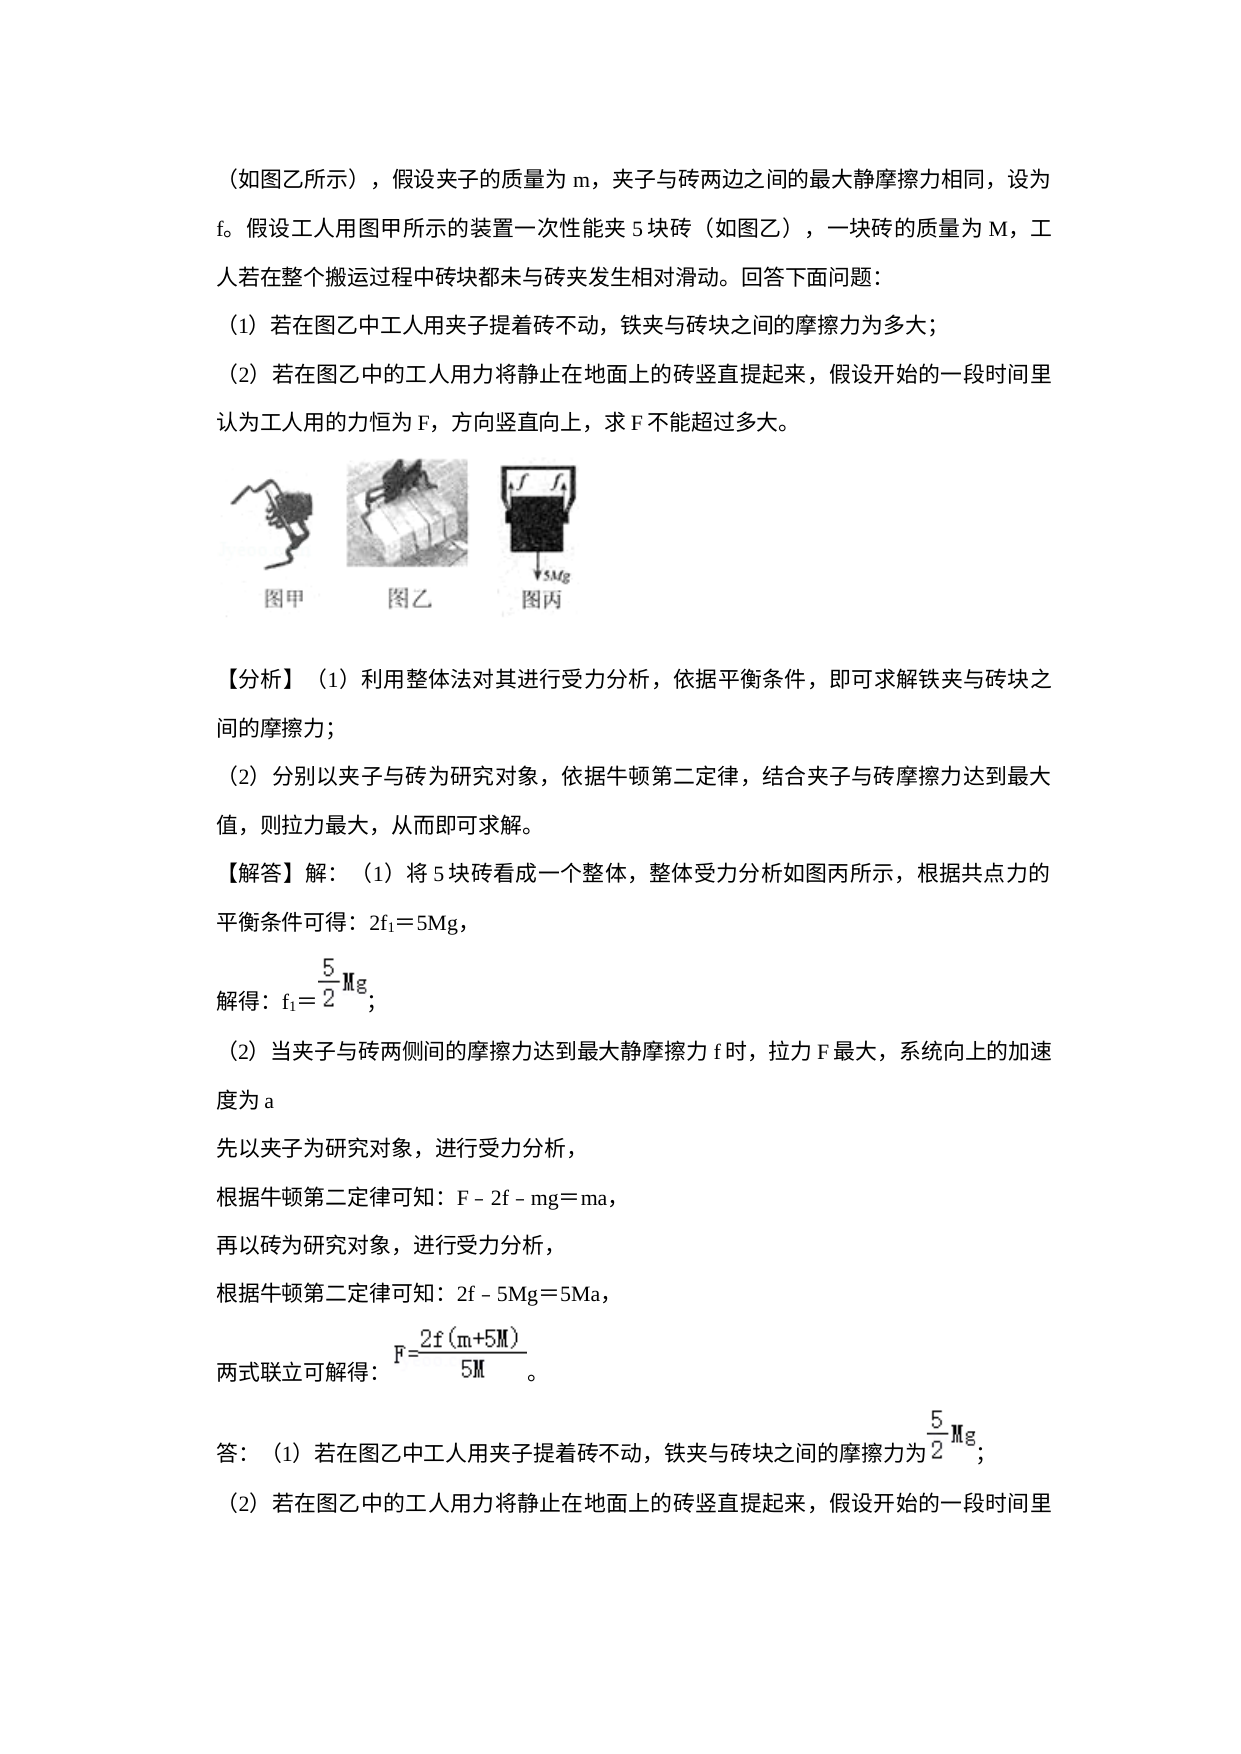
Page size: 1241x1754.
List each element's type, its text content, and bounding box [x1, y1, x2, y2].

text （2）分别以夹子与砖为研究对象，依据牛顿第二定律，结合夹子与砖摩擦力达到最大值，则拉力最大，从而即可求解。 [216, 759, 1053, 840]
text 先以夹子为研究对象，进行受力分析， [216, 1131, 1053, 1163]
text 根据牛顿第二定律可知：F﹣2f﹣mg＝ma， [216, 1179, 1053, 1212]
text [187, 162, 1053, 292]
picture [391, 1326, 527, 1381]
text 解得：f1＝； [216, 953, 1053, 1018]
text （2）当夹子与砖两侧间的摩擦力达到最大静摩擦力f时，拉力F最大，系统向上的加速度为a [216, 1034, 1053, 1115]
text 答：（1）若在图乙中工人用夹子提着砖不动，铁夹与砖块之间的摩擦力为； [216, 1405, 1053, 1470]
picture [926, 1406, 976, 1462]
picture [318, 954, 367, 1010]
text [216, 1486, 1053, 1518]
text 根据牛顿第二定律可知：2f﹣5Mg＝5Ma， [216, 1276, 1053, 1308]
text 再以砖为研究对象，进行受力分析， [216, 1227, 1053, 1260]
text （1）若在图乙中工人用夹子提着砖不动，铁夹与砖块之间的摩擦力为多大； [216, 308, 1053, 340]
text （2）若在图乙中的工人用力将静止在地面上的砖竖直提起来，假设开始的一段时间里认为工人用的力恒为F，方向竖直向上，求F不能超过多大。 [216, 356, 1053, 437]
text 【分析】（1）利用整体法对其进行受力分析，依据平衡条件，即可求解铁夹与砖块之间的摩擦力； [216, 662, 1053, 743]
text 两式联立可解得：。 [216, 1324, 1053, 1389]
picture [216, 453, 584, 622]
text 【解答】解：（1）将5块砖看成一个整体，整体受力分析如图丙所示，根据共点力的平衡条件可得：2f1＝5Mg， [216, 856, 1053, 937]
